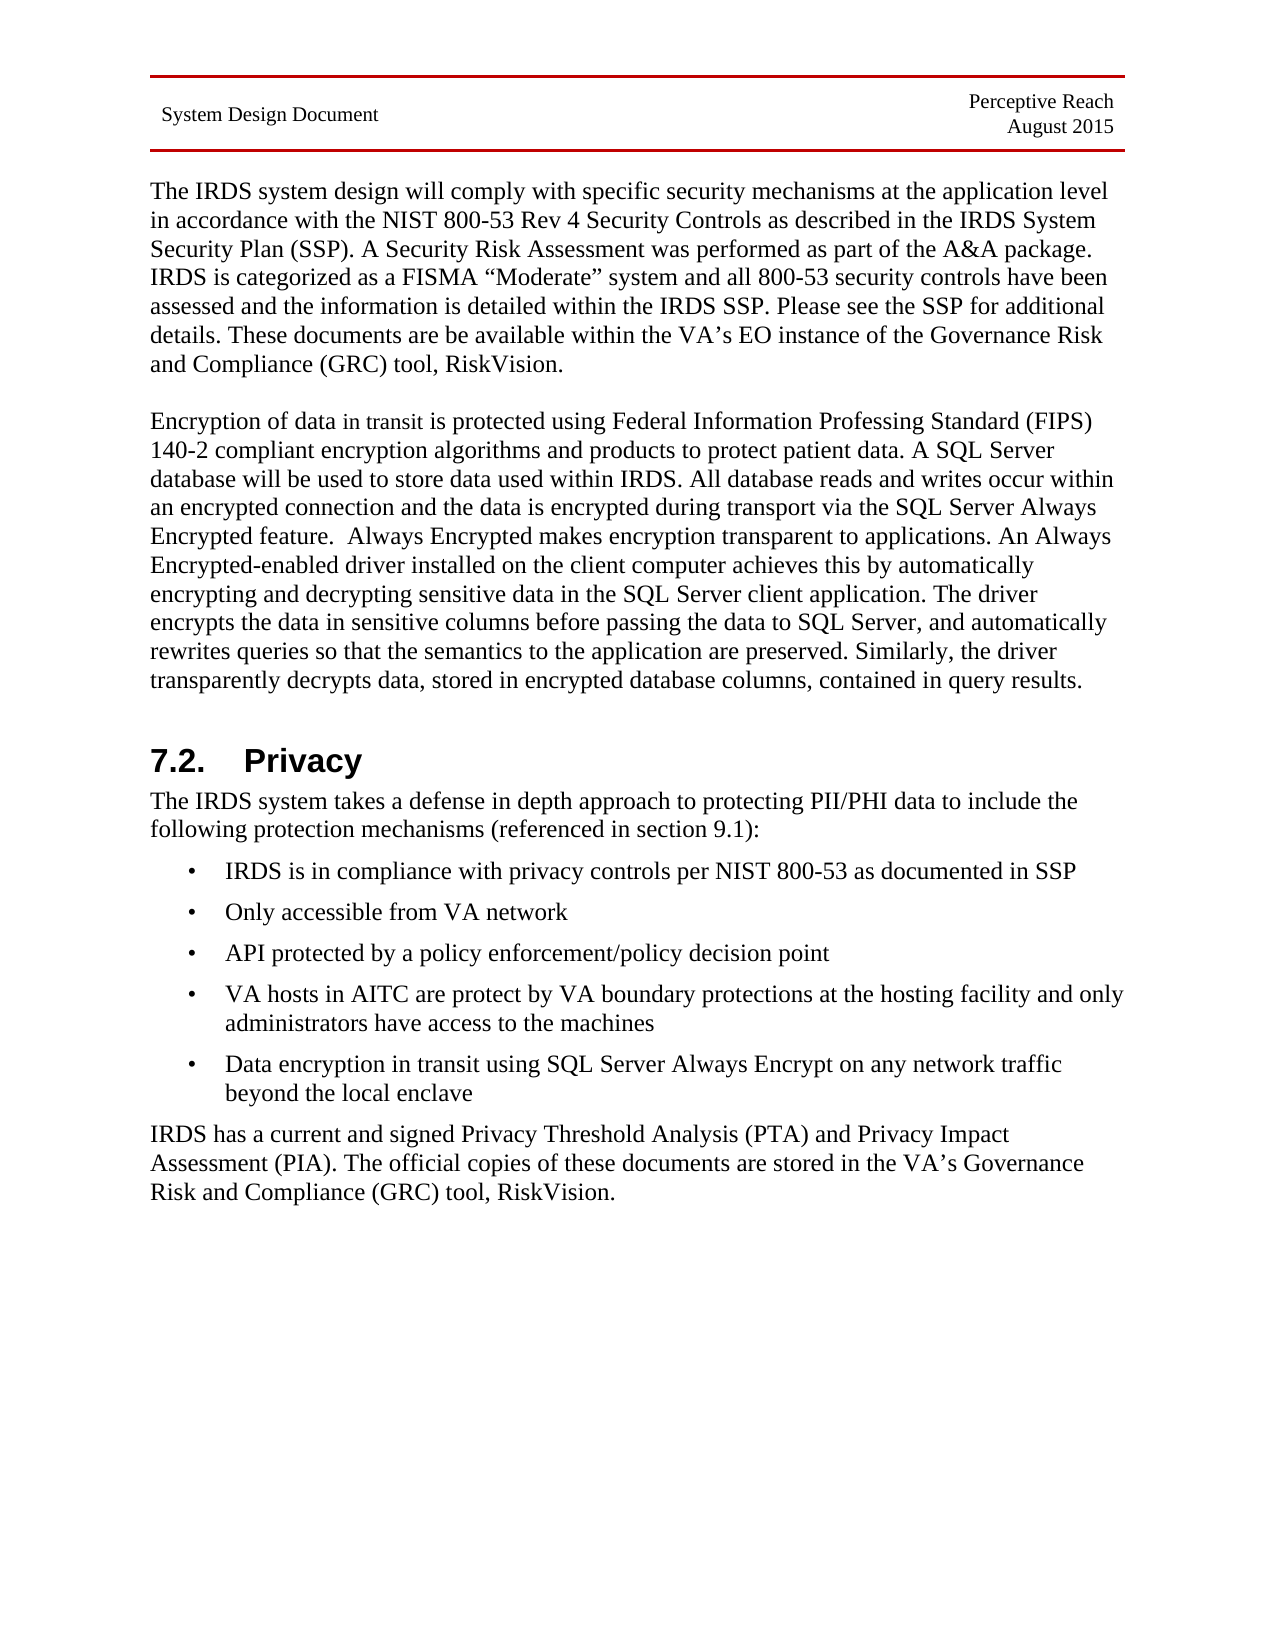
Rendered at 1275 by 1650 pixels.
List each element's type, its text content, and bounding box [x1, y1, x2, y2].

list Only accessible from VA network [187, 897, 1125, 926]
list Data encryption in transit using SQL Server Always Encrypt on any network traffic beyond the local enclave [187, 1049, 1125, 1107]
text IRDS has a current and signed Privacy Threshold Analysis (PTA) and Privacy Impact Assessment (PIA). The official copies of these documents are stored in the VA’s Governance Risk and Compliance (GRC) tool, RiskVision. [150, 1119, 1125, 1206]
list VA hosts in AITC are protect by VA boundary protections at the hosting facility and only administrators have access to the machines [187, 979, 1125, 1037]
text Encryption of data in transit is protected using Federal Information Professing Standard (FIPS) 140-2 compliant encryption algorithms and products to protect patient data. A SQL Server database will be used to store data used within IRDS. All database reads and writes occur within an encrypted connection and the data is encrypted during transport via the SQL Server Always Encrypted feature. Always Encrypted makes encryption transparent to applications. An Always Encrypted-enabled driver installed on the client computer achieves this by automatically encrypting and decrypting sensitive data in the SQL Server client application. The driver encrypts the data in sensitive columns before passing the data to SQL Server, and automatically rewrites queries so that the semantics to the application are preserved. Similarly, the driver transparently decrypts data, stored in encrypted database columns, contained in query results. [150, 406, 1125, 694]
list API protected by a policy enforcement/policy decision point [187, 938, 1125, 967]
text The IRDS system design will comply with specific security mechanisms at the application level in accordance with the NIST 800-53 Rev 4 Security Controls as described in the IRDS System Security Plan (SSP). A Security Risk Assessment was performed as part of the A&A package. IRDS is categorized as a FISMA “Moderate” system and all 800-53 security controls have been assessed and the information is detailed within the IRDS SSP. Please see the SSP for additional details. These documents are be available within the VA’s EO instance of the Governance Risk and Compliance (GRC) tool, RiskVision. [150, 176, 1125, 377]
text The IRDS system takes a defense in depth approach to protecting PII/PHI data to include the following protection mechanisms (referenced in section 9.1): [150, 786, 1125, 843]
list IRDS is in compliance with privacy controls per NIST 800-53 as documented in SSP [187, 856, 1125, 884]
subtitle Privacy [150, 741, 1125, 779]
